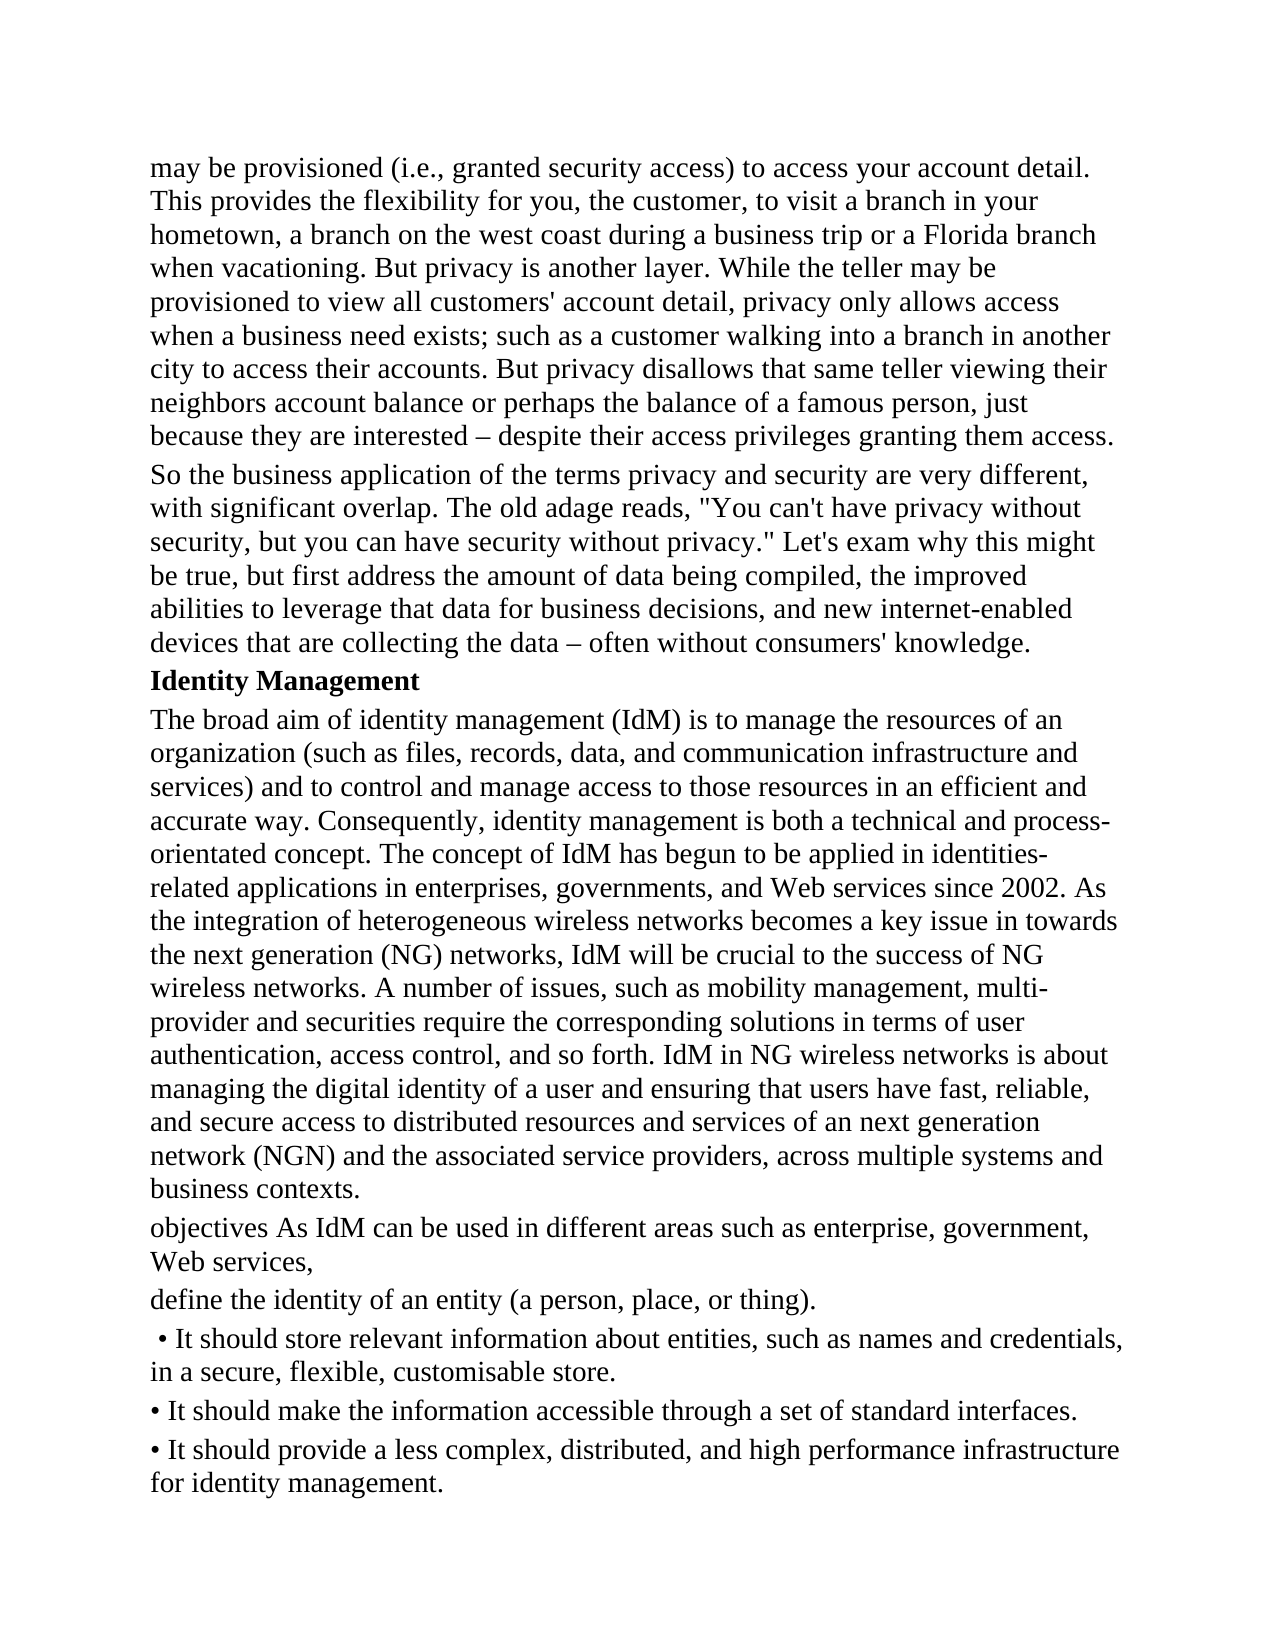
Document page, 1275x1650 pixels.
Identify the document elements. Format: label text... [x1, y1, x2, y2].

text The broad aim of identity management (IdM) is to manage the resources of an organization (such as files, records, data, and communication infrastructure and services) and to control and manage access to those resources in an efficient and accurate way. Consequently, identity management is both a technical and process-orientated concept. The concept of IdM has begun to be applied in identities-related applications in enterprises, governments, and Web services since 2002. As the integration of heterogeneous wireless networks becomes a key issue in towards the next generation (NG) networks, IdM will be crucial to the success of NG wireless networks. A number of issues, such as mobility management, multi-provider and securities require the corresponding solutions in terms of user authentication, access control, and so forth. IdM in NG wireless networks is about managing the digital identity of a user and ensuring that users have fast, reliable, and secure access to distributed resources and services of an next generation network (NGN) and the associated service providers, across multiple systems and business contexts. [150, 702, 1125, 1205]
text define the identity of an entity (a person, place, or thing). [150, 1282, 1125, 1316]
text • It should make the information accessible through a set of standard interfaces. [150, 1393, 1125, 1427]
text So the business application of the terms privacy and security are very different, with significant overlap. The old adage reads, "You can't have privacy without security, but you can have security without privacy." Let's exam why this might be true, but first address the amount of data being compiled, the improved abilities to leverage that data for business decisions, and new internet-enabled devices that are collecting the data – often without consumers' knowledge. [150, 457, 1125, 658]
text • It should provide a less complex, distributed, and high performance infrastructure for identity management. [150, 1432, 1125, 1499]
text objectives As IdM can be used in different areas such as enterprise, government, Web services, [150, 1210, 1125, 1277]
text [150, 150, 1125, 452]
text • It should store relevant information about entities, such as names and credentials, in a secure, flexible, customisable store. [150, 1321, 1125, 1388]
text Identity Management [150, 663, 1125, 697]
